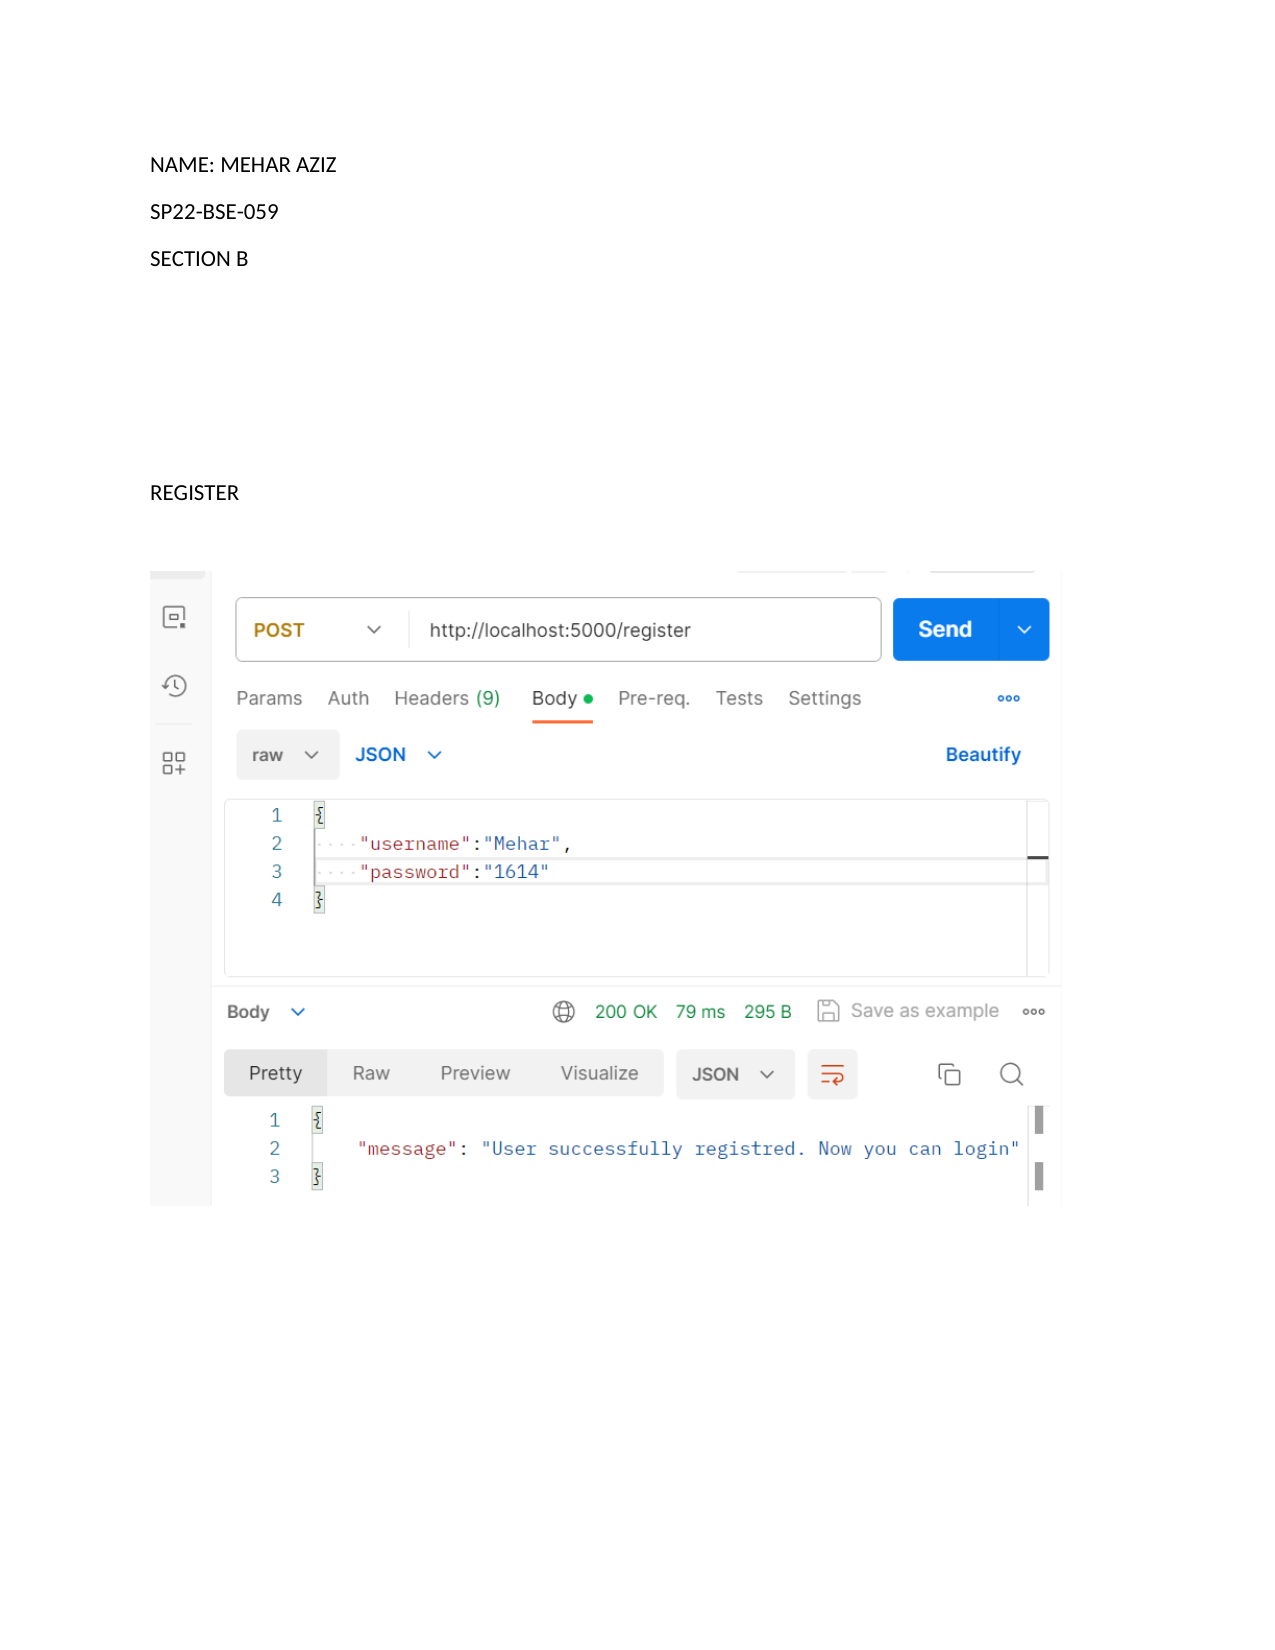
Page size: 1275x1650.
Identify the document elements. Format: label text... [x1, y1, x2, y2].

text SP22-BSE-059 [150, 197, 1125, 225]
text SECTION B [150, 244, 1125, 272]
text NAME: MEHAR AZIZ [150, 150, 1125, 178]
text REGISTER [150, 478, 1125, 506]
picture [150, 571, 1062, 1206]
